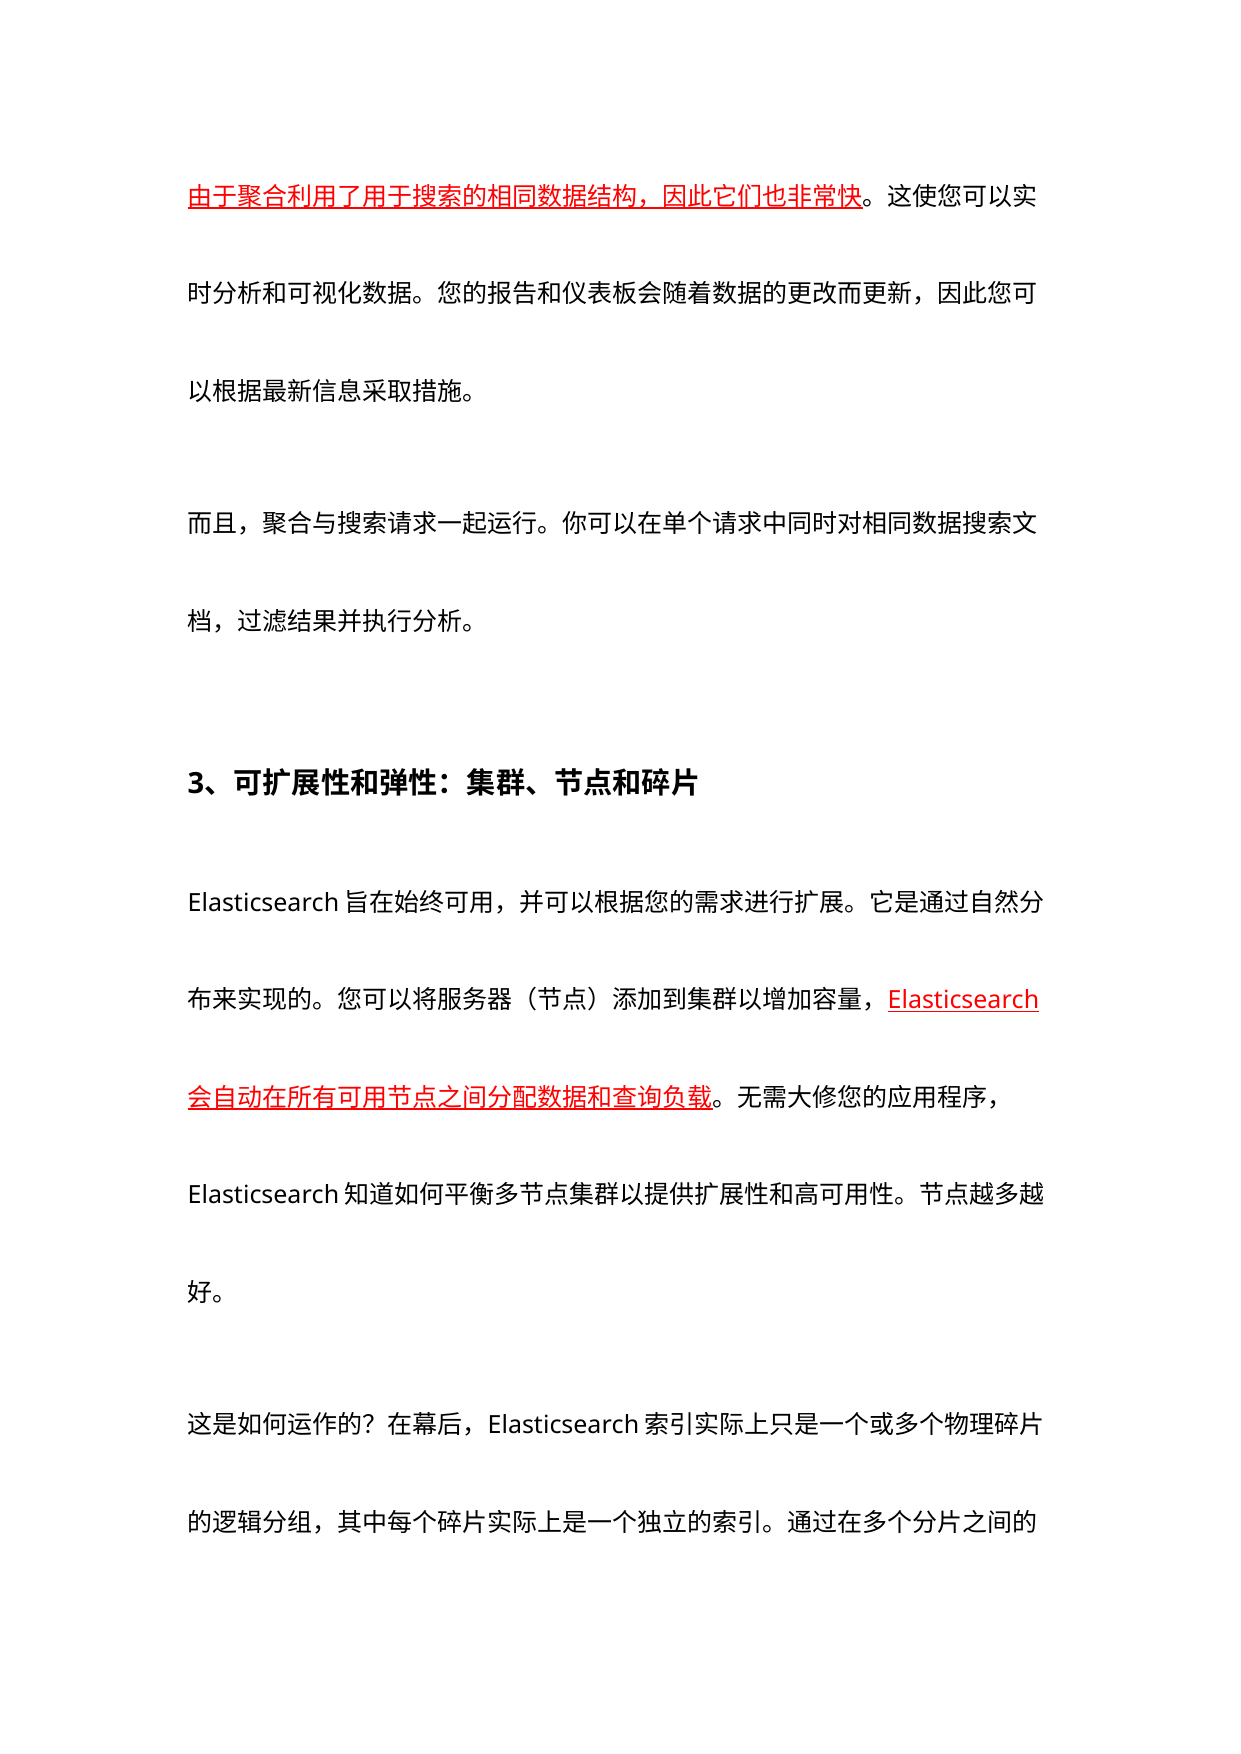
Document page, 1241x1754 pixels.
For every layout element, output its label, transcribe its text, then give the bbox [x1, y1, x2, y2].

text Elasticsearch旨在始终可用，并可以根据您的需求进行扩展。它是通过自然分布来实现的。您可以将服务器（节点）添加到集群以增加容量，Elasticsearch会自动在所有可用节点之间分配数据和查询负载。无需大修您的应用程序，Elasticsearch知道如何平衡多节点集群以提供扩展性和高可用性。节点越多越好。 [187, 868, 1053, 1323]
text 而且，聚合与搜索请求一起运行。你可以在单个请求中同时对相同数据搜索文档，过滤结果并执行分析。 [187, 489, 1053, 652]
text 由于聚合利用了用于搜索的相同数据结构，因此它们也非常快。这使您可以实时分析和可视化数据。您的报告和仪表板会随着数据的更改而更新，因此您可以根据最新信息采取措施。 [187, 162, 1053, 422]
subtitle 3、可扩展性和弹性：集群、节点和碎片 [187, 749, 1053, 814]
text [187, 1390, 1053, 1553]
